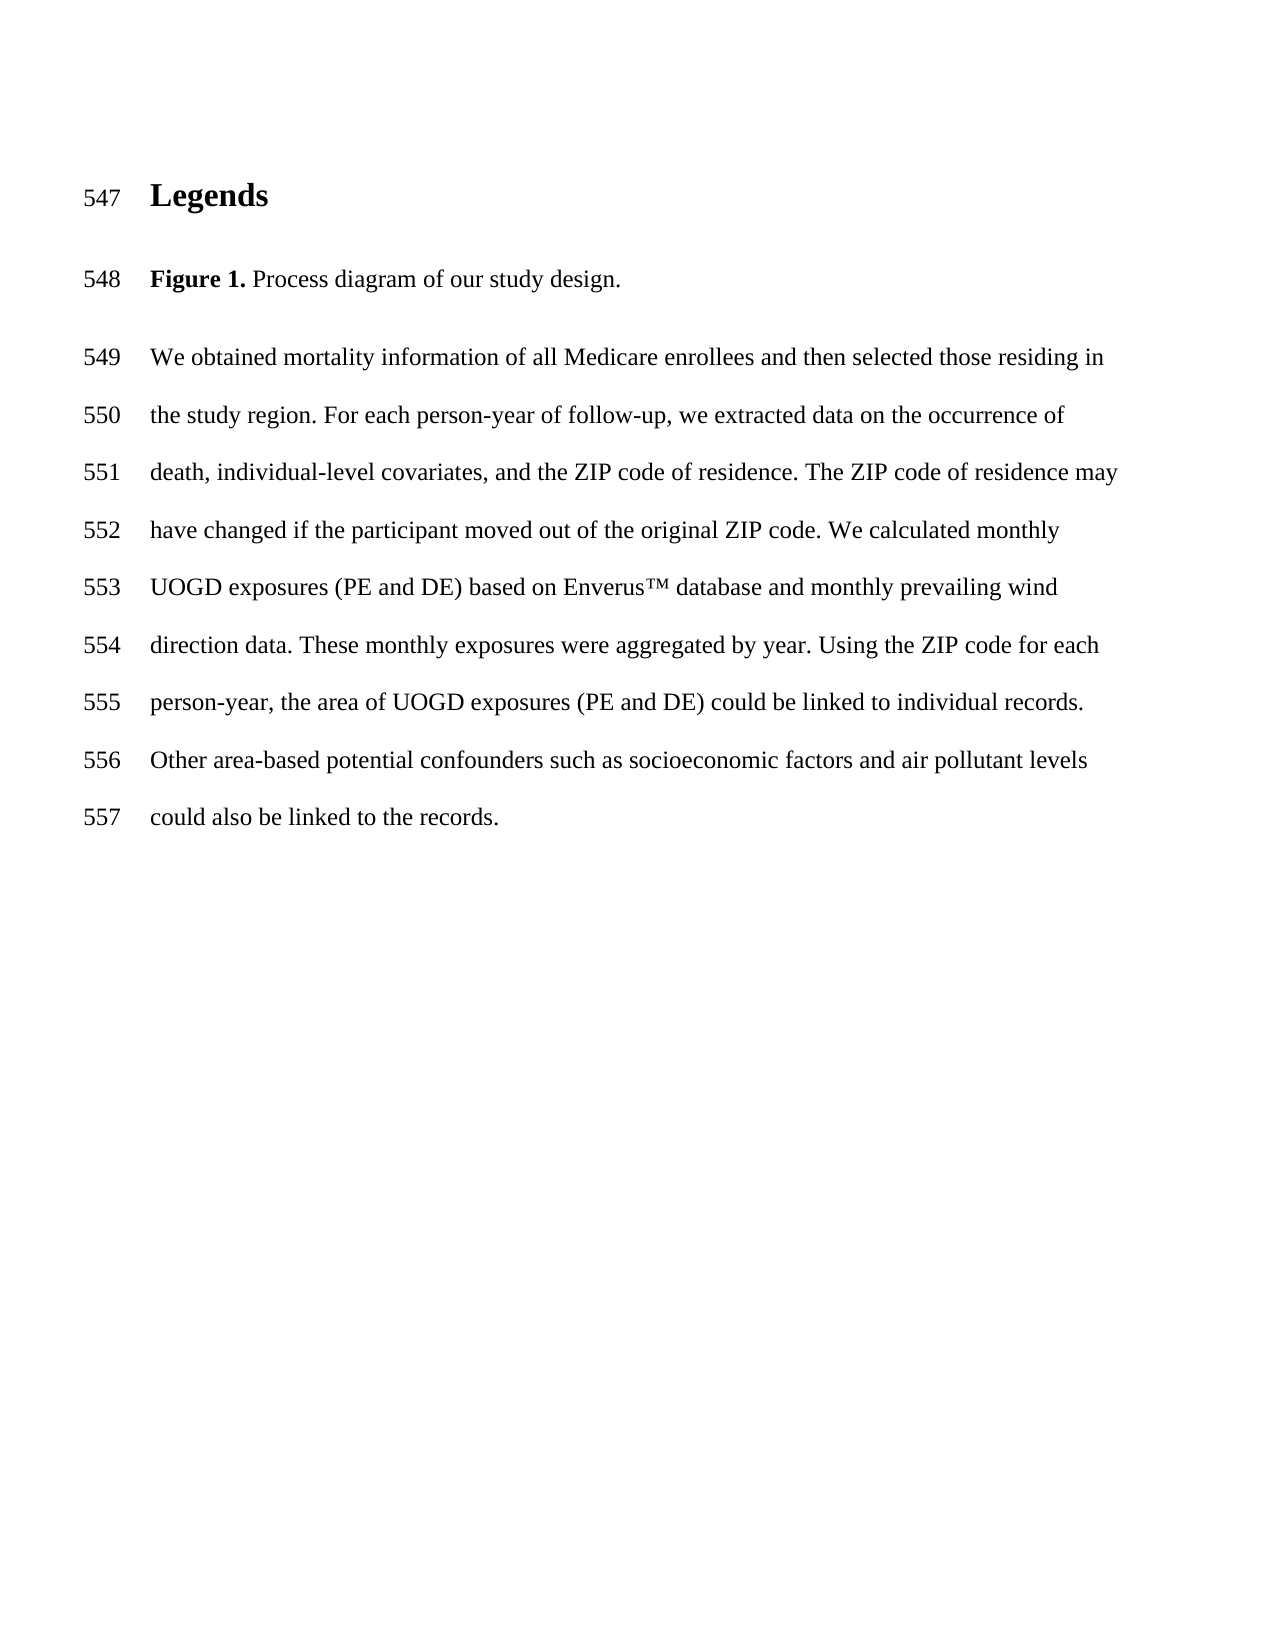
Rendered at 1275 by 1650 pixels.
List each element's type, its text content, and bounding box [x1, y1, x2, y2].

subtitle Legends [150, 175, 1125, 213]
text Figure 1. Process diagram of our study design. [150, 264, 1125, 293]
text We obtained mortality information of all Medicare enrollees and then selected those residing in the study region. For each person-year of follow-up, we extracted data on the occurrence of death, individual-level covariates, and the ZIP code of residence. The ZIP code of residence may have changed if the participant moved out of the original ZIP code. We calculated monthly UOGD exposures (PE and DE) based on Enverus™ database and monthly prevailing wind direction data. These monthly exposures were aggregated by year. Using the ZIP code for each person-year, the area of UOGD exposures (PE and DE) could be linked to individual records. Other area-based potential confounders such as socioeconomic factors and air pollutant levels could also be linked to the records. [150, 342, 1125, 831]
